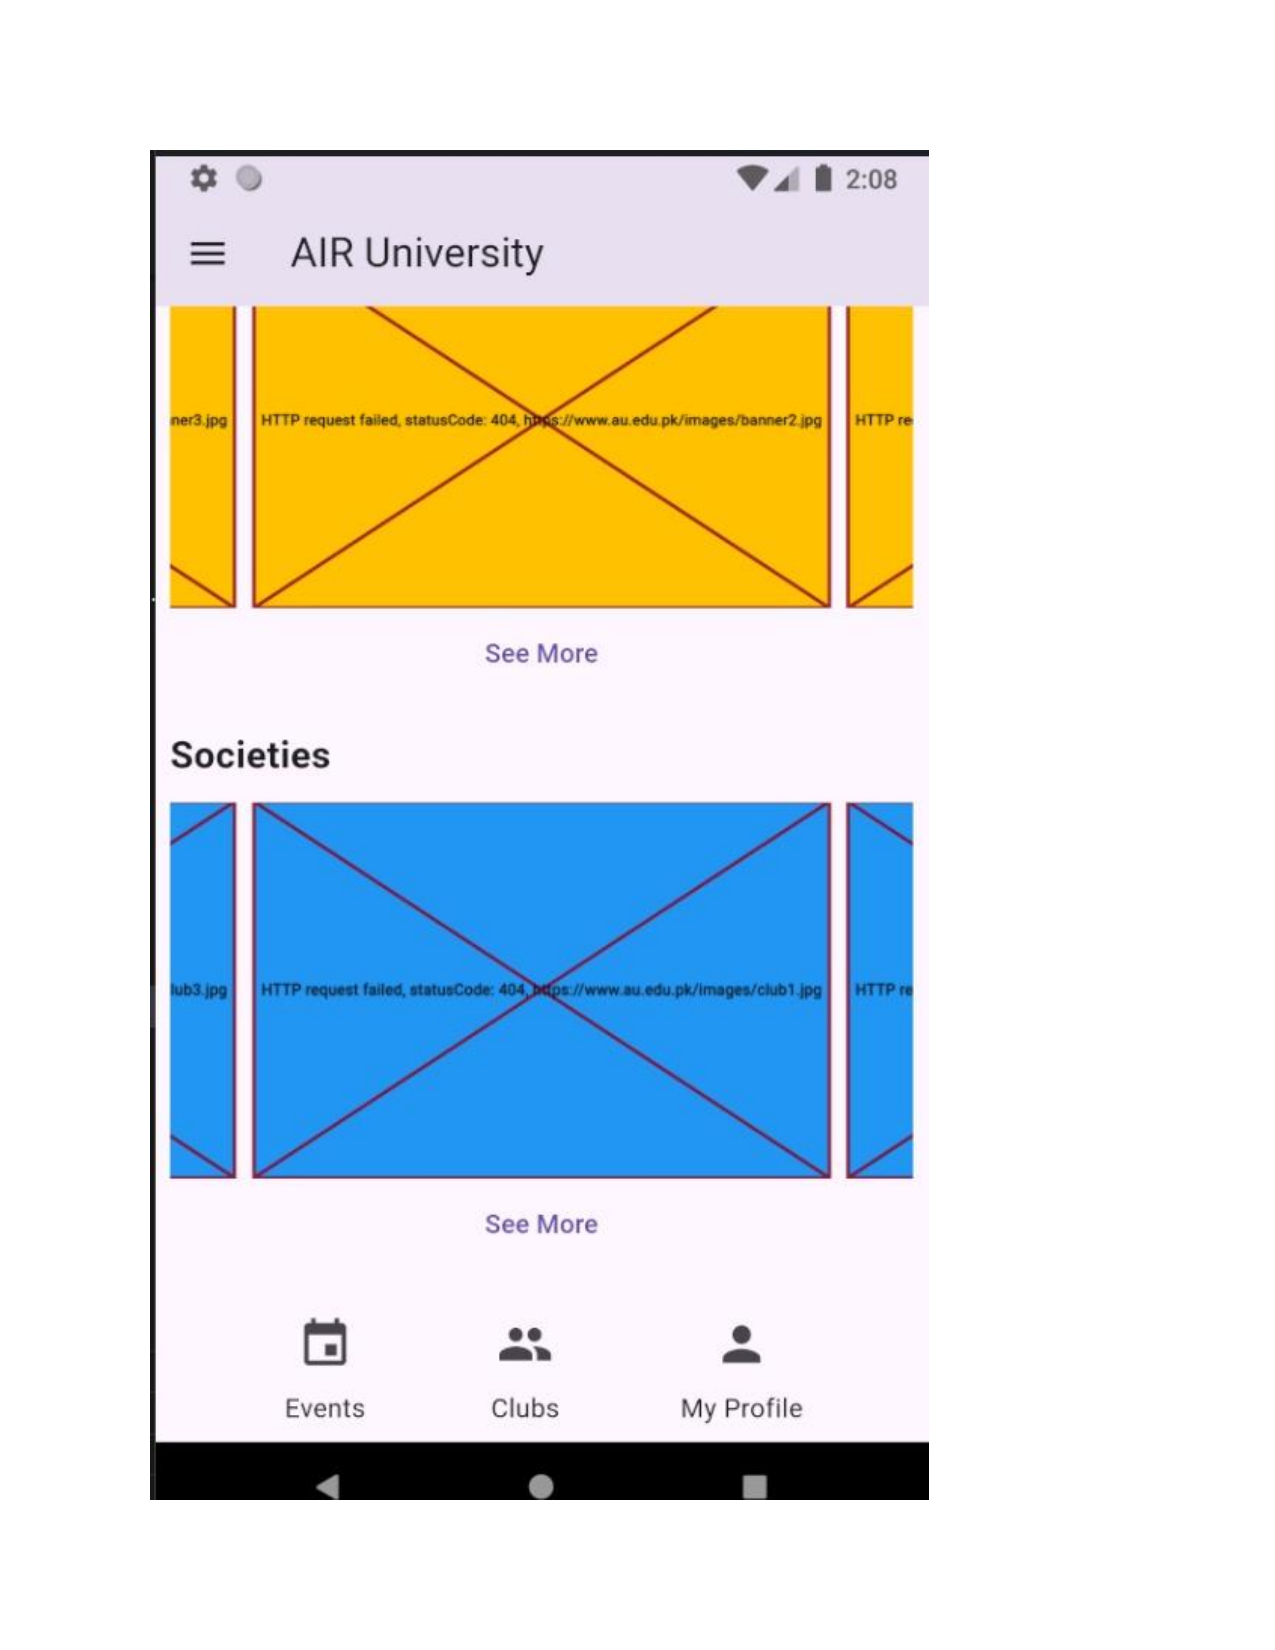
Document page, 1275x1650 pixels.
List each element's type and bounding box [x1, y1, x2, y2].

picture [150, 150, 929, 1500]
